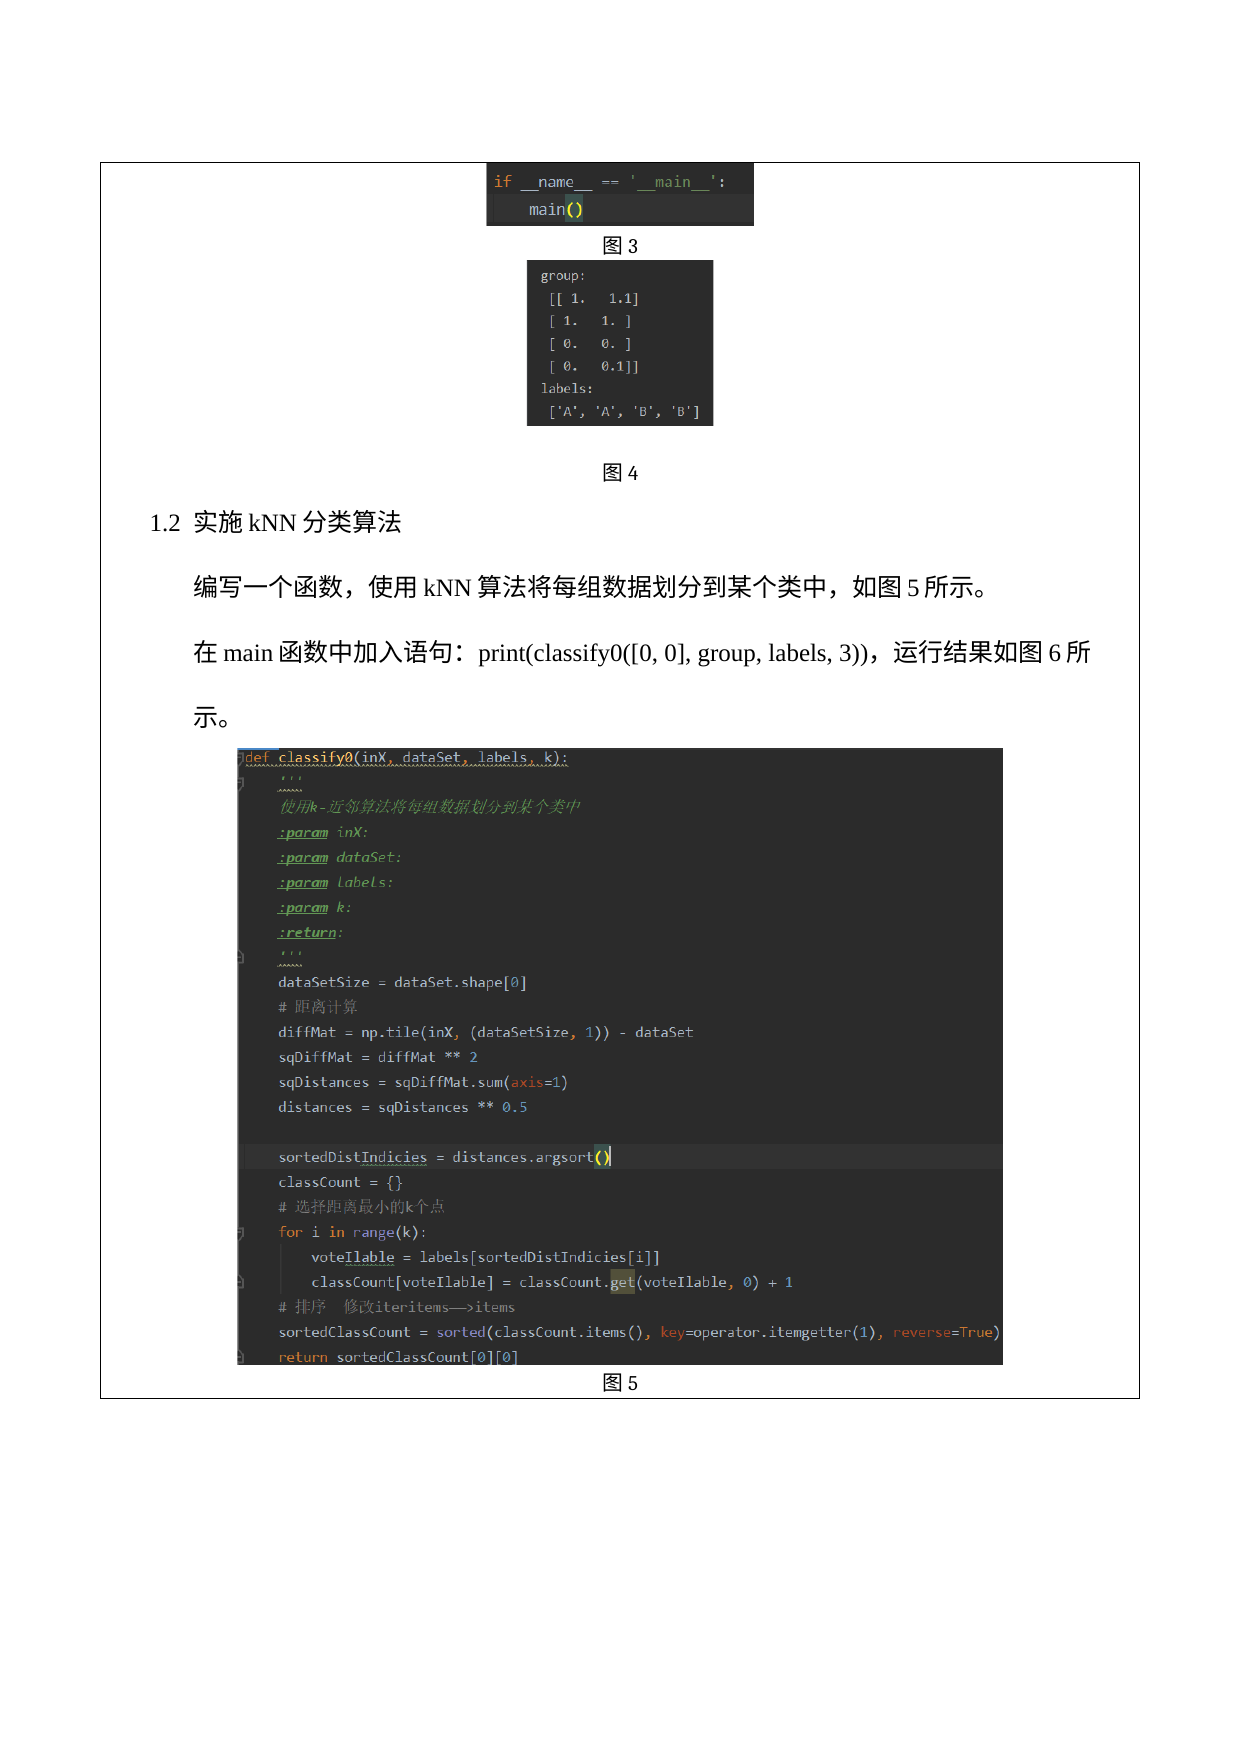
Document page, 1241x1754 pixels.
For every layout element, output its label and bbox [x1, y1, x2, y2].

picture [526, 260, 714, 426]
picture [237, 748, 1003, 1365]
picture [486, 163, 754, 226]
table_cell [101, 163, 1139, 1398]
